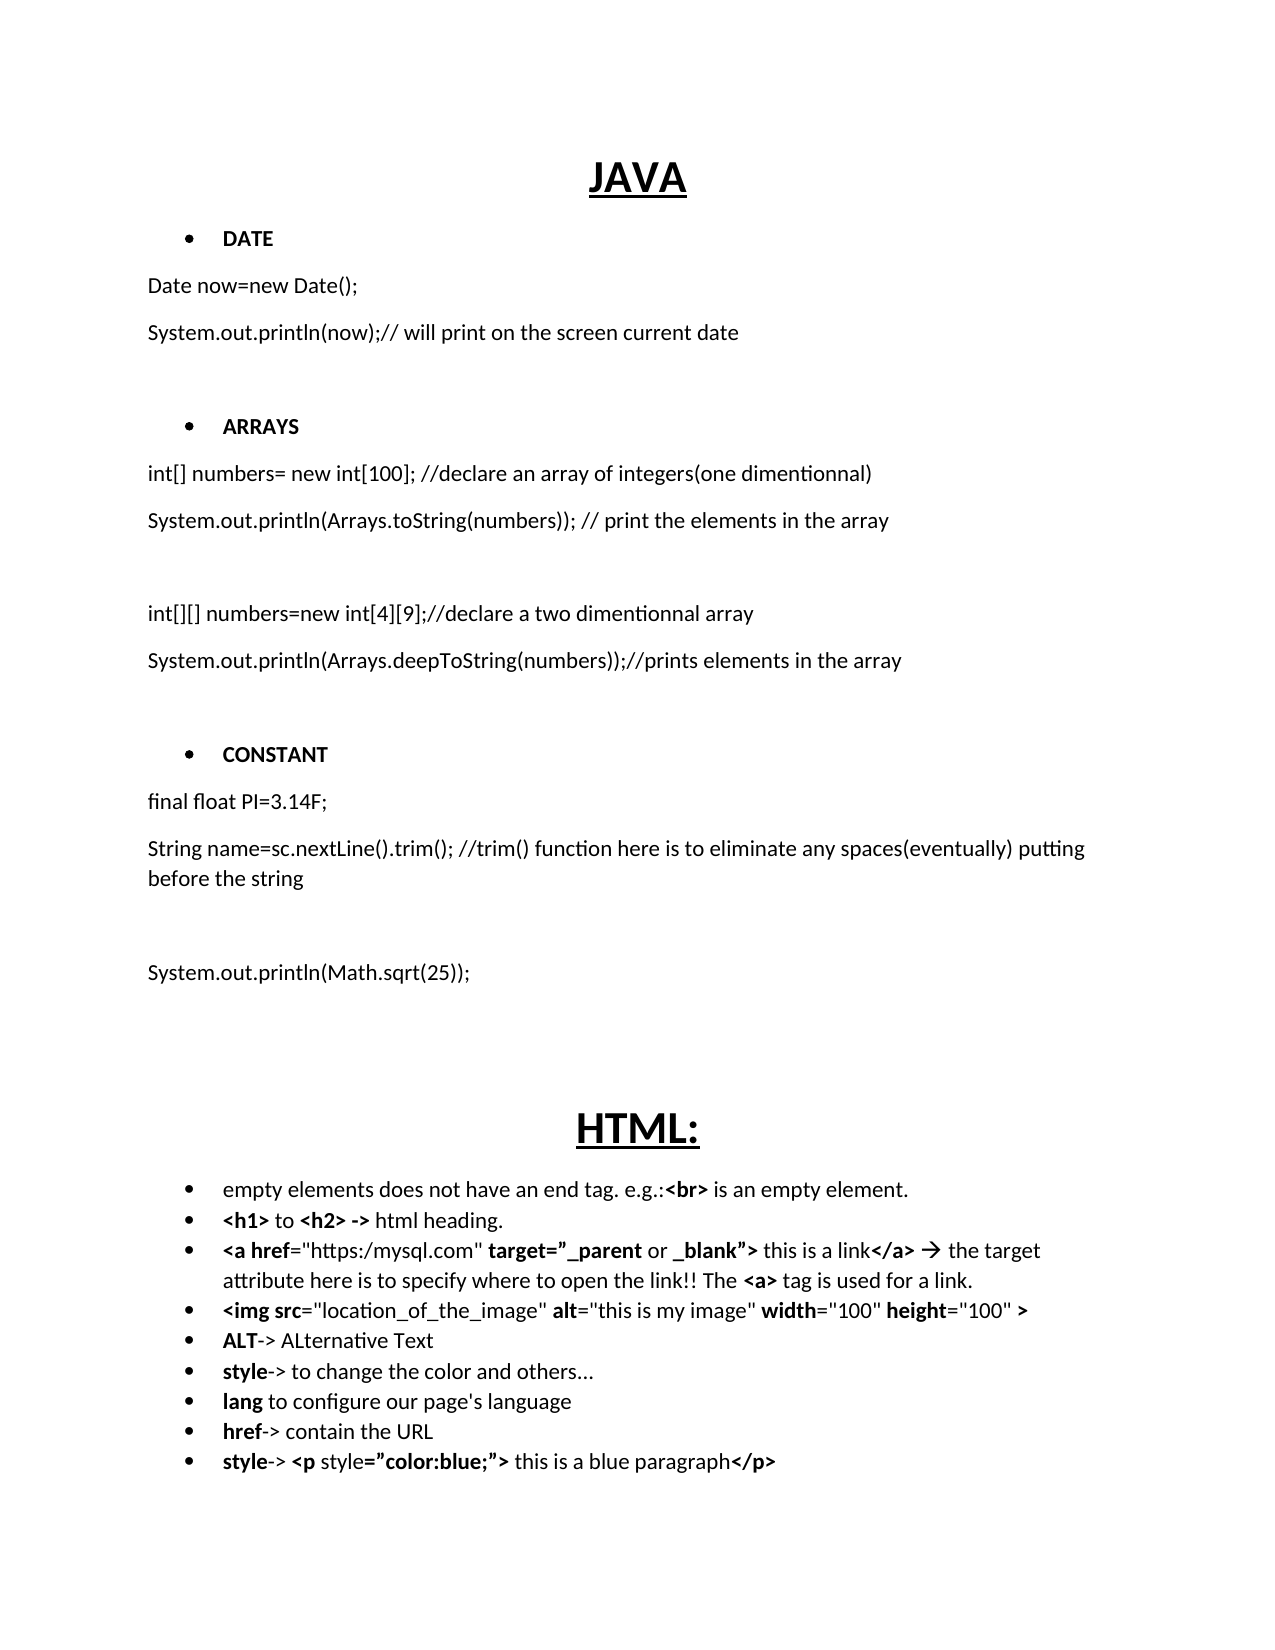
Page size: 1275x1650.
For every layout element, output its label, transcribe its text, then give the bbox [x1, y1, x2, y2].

text String name=sc.nextLine().trim(); //trim() function here is to eliminate any spaces(eventually) putting before the string [148, 834, 1127, 892]
list style-> <p style=”color:blue;”> this is a blue paragraph</p> [185, 1447, 1127, 1475]
text HTML: [148, 1098, 1127, 1154]
text System.out.println(Arrays.deepToString(numbers));//prints elements in the array [148, 646, 1127, 674]
list lang to configure our page's language [185, 1387, 1127, 1415]
text System.out.println(Arrays.toString(numbers)); // print the elements in the array [148, 506, 1127, 534]
list DATE [185, 224, 1127, 253]
text Date now=new Date(); [148, 271, 1127, 299]
text final float PI=3.14F; [148, 787, 1127, 815]
list CONSTANT [185, 740, 1127, 768]
list style-> to change the color and others... [185, 1357, 1127, 1385]
text int[] numbers= new int[100]; //declare an array of integers(one dimentionnal) [148, 459, 1127, 487]
list ALT-> ALternative Text [185, 1327, 1127, 1354]
list <img src="location_of_the_image" alt="this is my image" width="100" height="100" > [185, 1296, 1127, 1324]
list empty elements does not have an end tag. e.g.:<br> is an empty element. [185, 1176, 1127, 1203]
text int[][] numbers=new int[4][9];//declare a two dimentionnal array [148, 599, 1127, 628]
list <a href="https:/mysql.com" target=”_parent or _blank”> this is a link</a> the target attribute here is to specify where to open the link!! The <a> tag is used for a link. [185, 1236, 1127, 1294]
text System.out.println(Math.sqrt(25)); [148, 958, 1127, 986]
text System.out.println(now);// will print on the screen current date [148, 318, 1127, 346]
list ARRAYS [185, 412, 1127, 440]
list <h1> to <h2> -> html heading. [185, 1206, 1127, 1234]
list href-> contain the URL [185, 1417, 1127, 1445]
text JAVA [148, 148, 1127, 203]
